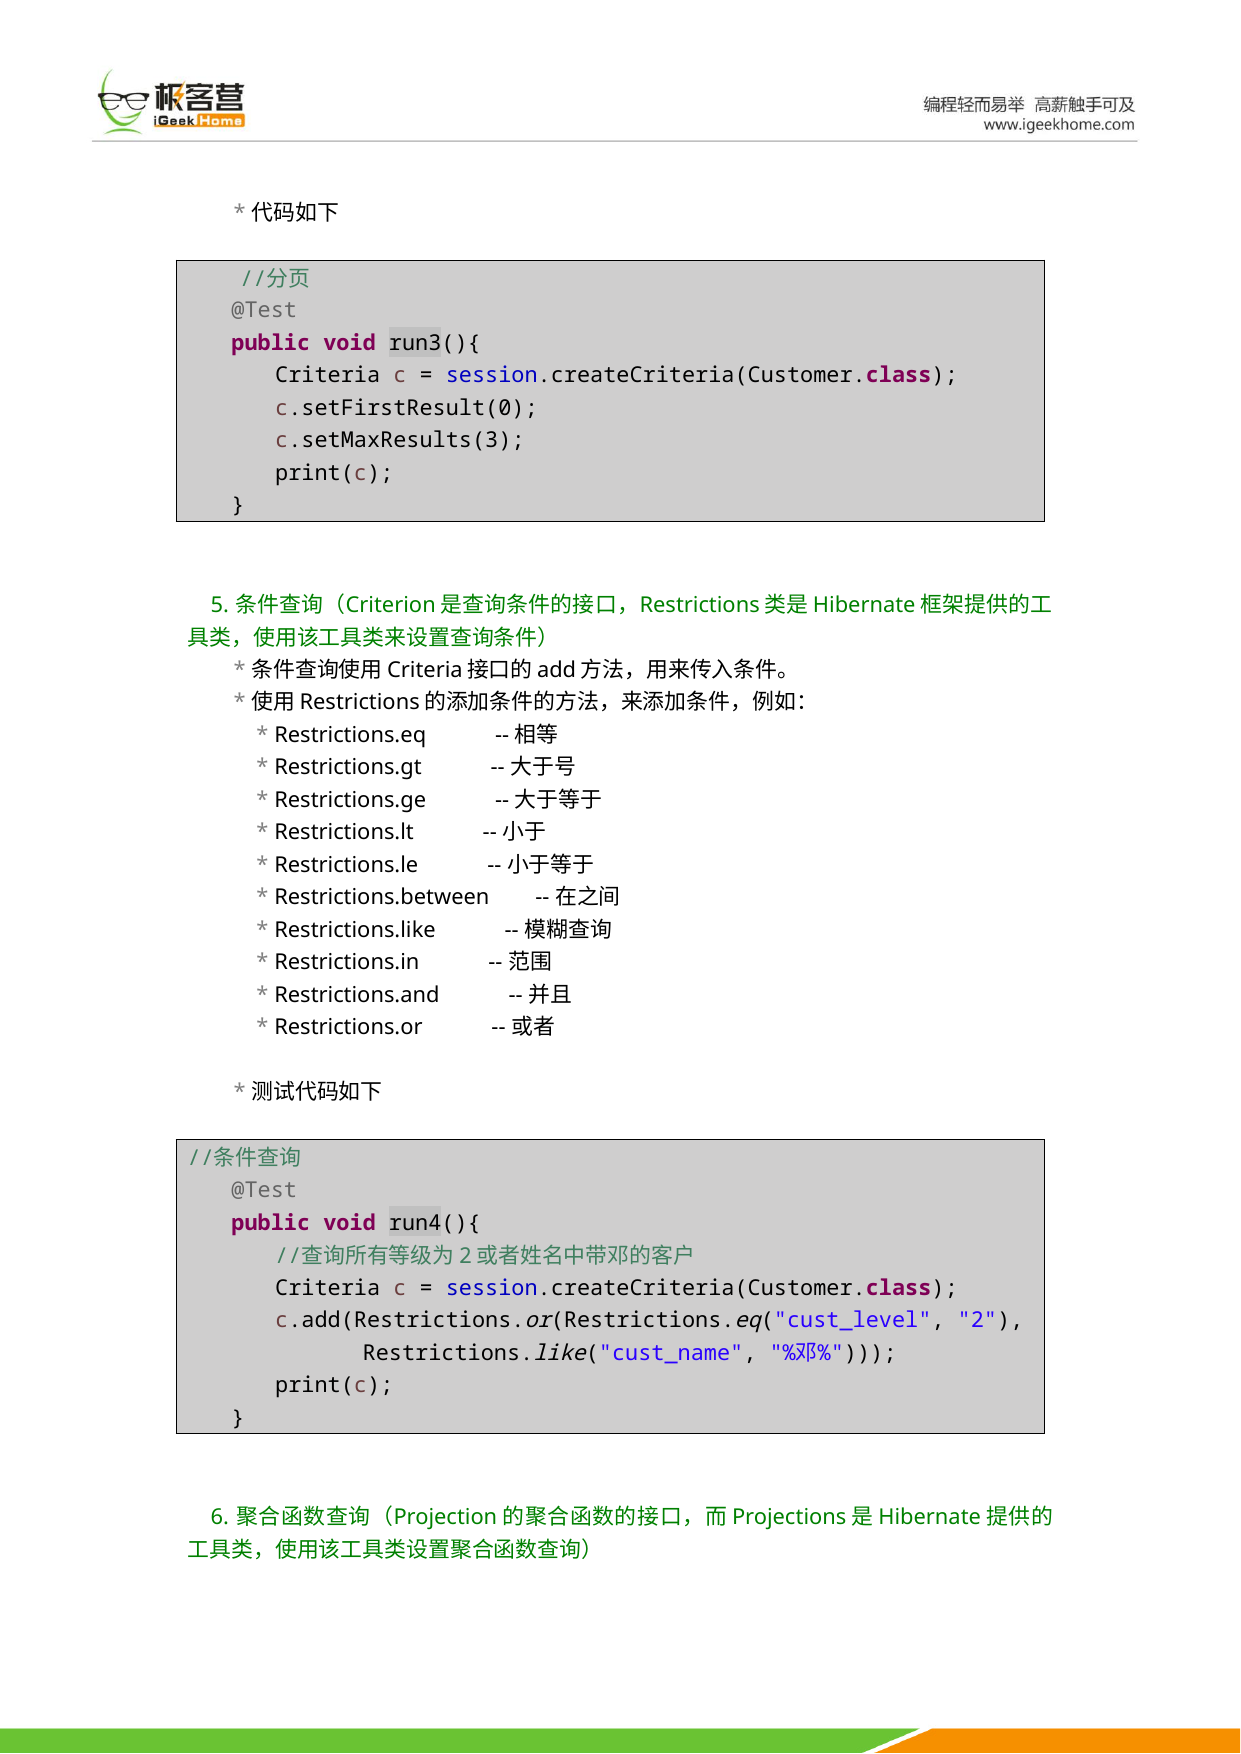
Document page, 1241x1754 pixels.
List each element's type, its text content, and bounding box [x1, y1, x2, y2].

table_header //分页 @Test public void run3(){ Criteria c = session.createCriteria(Customer.class); c.setFirstResult(0); c.setMaxResults(3); print(c); } [177, 261, 1044, 521]
list 6. 聚合函数查询（Projection的聚合函数的接口，而Projections是Hibernate提供的工具类，使用该工具类设置聚合函数查询） * 使用QBC的聚合函数查询，需要使用criteria.setProjection()方法 * 具体的代码如下 [187, 1434, 1053, 1564]
list 5. 条件查询（Criterion是查询条件的接口，Restrictions类是Hibernate框架提供的工具类，使用该工具类来设置查询条件） * 条件查询使用Criteria接口的add方法，用来传入条件。 * 使用Restrictions的添加条件的方法，来添加条件，例如： * Restrictions.eq -- 相等 * Restrictions.gt -- 大于号 * Restrictions.ge -- 大于等于 * Restrictions.lt -- 小于 * Restrictions.le -- 小于等于 * Restrictions.between -- 在之间 * Restrictions.like -- 模糊查询 * Restrictions.in -- 范围 * Restrictions.and -- 并且 * Restrictions.or -- 或者 * 测试代码如下 [187, 522, 1053, 1139]
picture [0, 1690, 1241, 1753]
table_header //条件查询 @Test public void run4(){ //查询所有等级为2或者姓名中带邓的客户 Criteria c = session.createCriteria(Customer.class); c.add(Restrictions.or(Restrictions.eq("cust_level", "2"), Restrictions.like("cust_name", "%邓%"))); print(c); } [177, 1140, 1044, 1433]
picture [0, 0, 1241, 149]
list 4. 分页查询 * QBC的分页查询也是使用两个方法 * setFirstResult(); * setMaxResults(); * 代码如下 [187, 162, 1053, 259]
